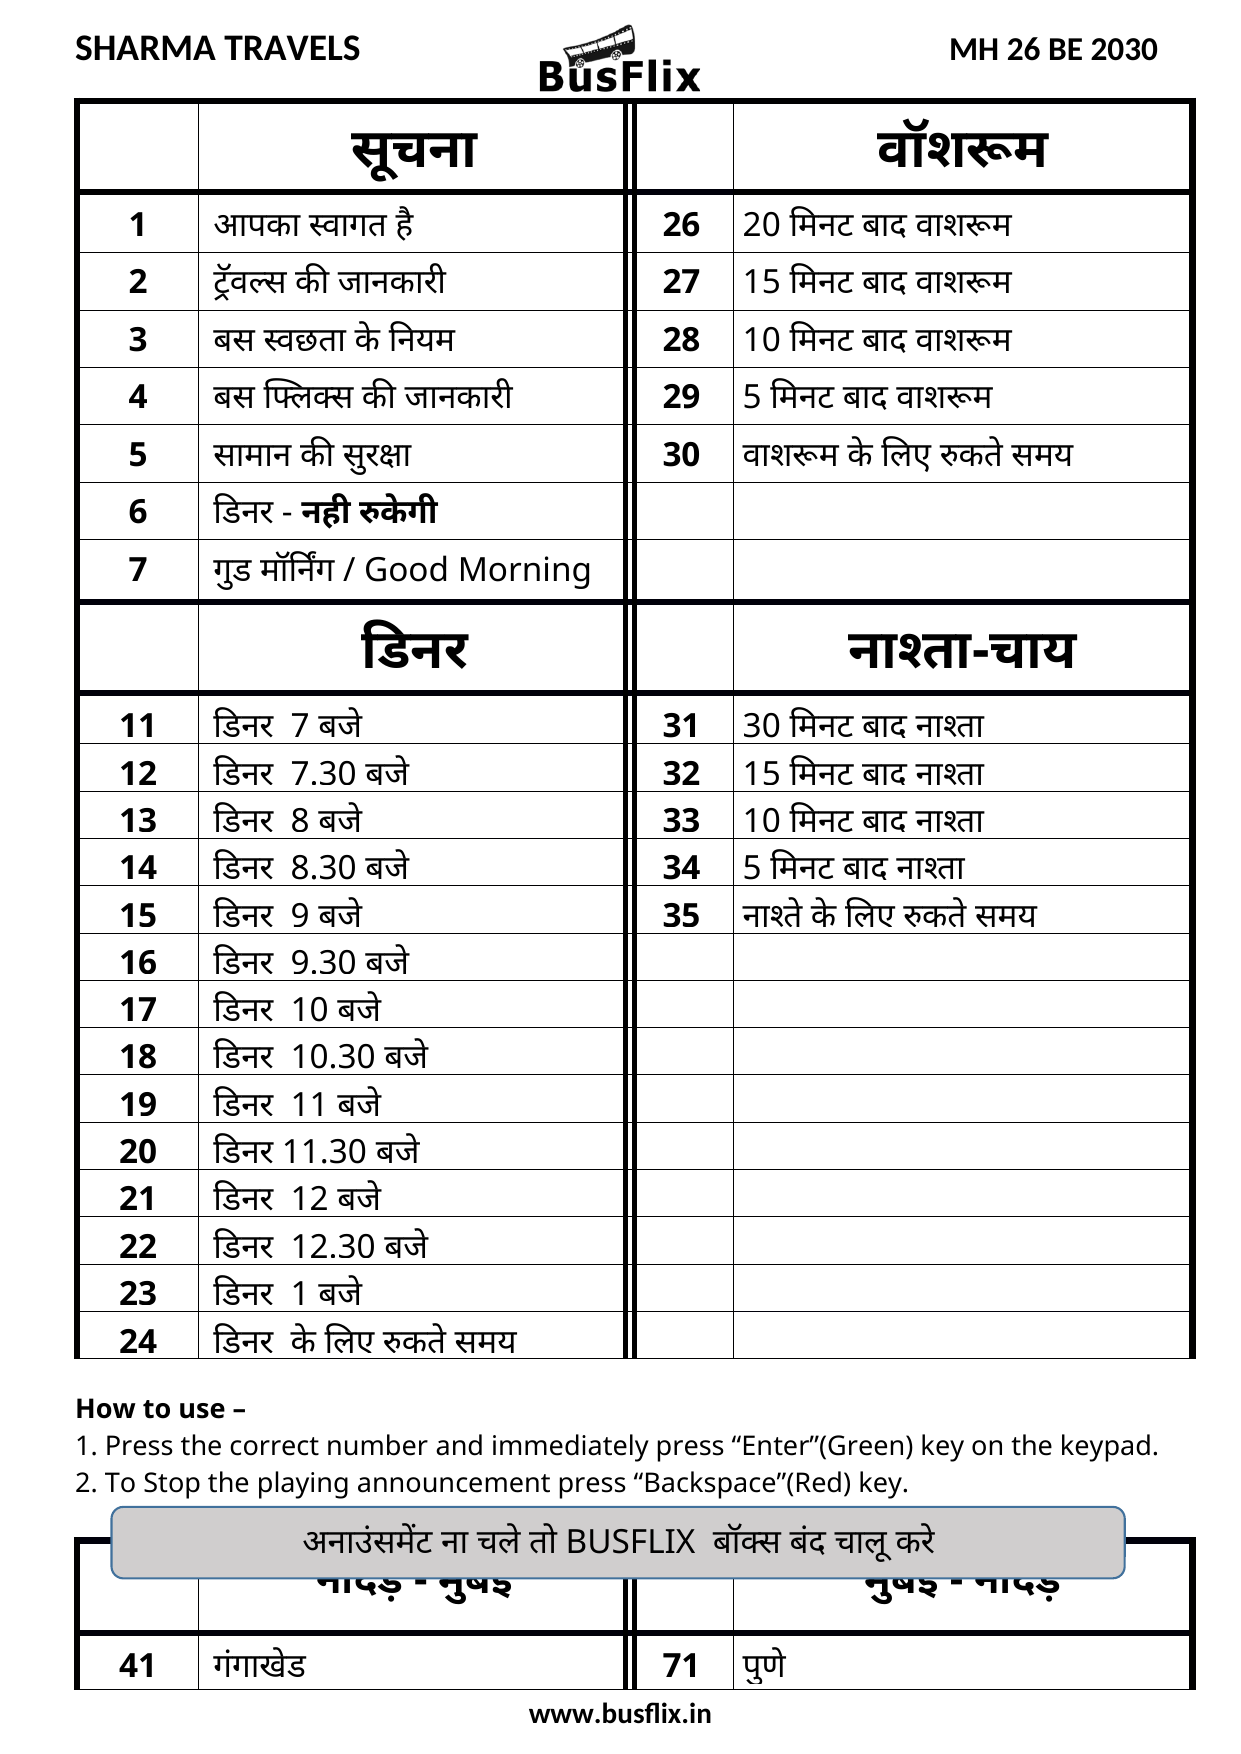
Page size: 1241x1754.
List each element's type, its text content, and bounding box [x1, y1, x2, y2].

table_cell 12 [80, 744, 198, 791]
table_cell 19 [80, 1075, 198, 1122]
table_cell 10 मिनट बाद नाश्ता [734, 792, 1189, 838]
table_cell डिनर - नही रुकेगी [199, 483, 623, 539]
table_cell 13 [80, 792, 198, 838]
table_cell 32 [637, 744, 733, 791]
table_cell 5 मिनट बाद नाश्ता [734, 839, 1189, 885]
table_cell 31 [637, 696, 733, 743]
table_cell [637, 981, 733, 1027]
table_cell [734, 1217, 1189, 1263]
table_cell 6 [80, 483, 198, 539]
table_cell 27 [637, 253, 733, 309]
table_cell 21 [80, 1170, 198, 1216]
table_cell 14 [80, 839, 198, 885]
table_cell [734, 1265, 1189, 1311]
table_cell 28 [637, 311, 733, 367]
table_cell डिनर 9 बजे [199, 886, 623, 932]
table_cell 2 [80, 253, 198, 309]
table_cell डिनर 8.30 बजे [199, 839, 623, 885]
table_cell 11 [80, 696, 198, 743]
table_cell 17 [80, 981, 198, 1027]
table_cell [80, 605, 198, 690]
table_cell 24 [80, 1312, 198, 1358]
table_cell [637, 1123, 733, 1169]
table_cell 34 [637, 839, 733, 885]
table_cell 7 [80, 540, 198, 599]
table_cell [637, 1217, 733, 1263]
table_cell डिनर [199, 605, 623, 690]
table_cell 16 [80, 934, 198, 980]
table_cell डिनर 8 बजे [199, 792, 623, 838]
table_cell [734, 1028, 1189, 1074]
table_cell [637, 605, 733, 690]
table_cell डिनर 12 बजे [199, 1170, 623, 1216]
table_cell [734, 1170, 1189, 1216]
table_cell 4 [80, 368, 198, 424]
table_cell [734, 1075, 1189, 1122]
table_cell डिनर 7.30 बजे [199, 744, 623, 791]
table_cell पुणे [734, 1636, 1189, 1689]
table_cell डिनर 1 बजे [199, 1265, 623, 1311]
table_cell 26 [637, 195, 733, 252]
table_cell डिनर के लिए रुकते समय [199, 1312, 623, 1358]
table_cell [734, 483, 1189, 539]
table_cell 1 [80, 195, 198, 252]
table_cell गुड मॉर्निंग / Good Morning [199, 540, 623, 599]
table_cell 10 मिनट बाद वाशरूम [734, 311, 1189, 367]
table_cell [637, 934, 733, 980]
table_cell ट्रॅवल्स की जानकारी [199, 253, 623, 309]
table_header सूचना [199, 104, 623, 189]
table_header वॉशरूम [734, 104, 1189, 189]
table_cell 30 [637, 425, 733, 482]
table_cell गंगाखेड [199, 1636, 623, 1689]
table_header [637, 1580, 733, 1630]
table_cell डिनर 10 बजे [199, 981, 623, 1027]
table_cell 35 [637, 886, 733, 932]
table_cell 3 [80, 311, 198, 367]
table_cell 5 [80, 425, 198, 482]
table_cell 18 [80, 1028, 198, 1074]
table_cell 29 [637, 368, 733, 424]
table_cell 33 [637, 792, 733, 838]
table_cell [637, 1028, 733, 1074]
table_cell 15 मिनट बाद नाश्ता [734, 744, 1189, 791]
text How to use – [75, 1390, 1165, 1427]
table_cell बस फ्लिक्स की जानकारी [199, 368, 623, 424]
table_cell 22 [80, 1217, 198, 1263]
table_cell आपका स्वागत है [199, 195, 623, 252]
table_header नांदेड़ - मुंबई [199, 1580, 623, 1630]
table_cell डिनर 7 बजे [199, 696, 623, 743]
table_cell नाश्ते के लिए रुकते समय [734, 886, 1189, 932]
table_header [637, 104, 733, 189]
table_header [80, 104, 198, 189]
table_cell डिनर 9.30 बजे [199, 934, 623, 980]
table_header मुंबई - नांदेड़ [734, 1544, 1189, 1630]
table_cell 20 मिनट बाद वाशरूम [734, 195, 1189, 252]
table_cell [637, 1075, 733, 1122]
table_cell [637, 1170, 733, 1216]
table_cell 5 मिनट बाद वाशरूम [734, 368, 1189, 424]
table_cell [637, 1265, 733, 1311]
table_cell [734, 540, 1189, 599]
table_cell वाशरूम के लिए रुकते समय [734, 425, 1189, 482]
table_cell नाश्ता-चाय [734, 605, 1189, 690]
table_cell [734, 934, 1189, 980]
table_cell [637, 483, 733, 539]
table_cell डिनर 11 बजे [199, 1075, 623, 1122]
table_cell [637, 540, 733, 599]
table_cell डिनर 11.30 बजे [199, 1123, 623, 1169]
text 1. Press the correct number and immediately press “Enter”(Green) key on the keypad. [75, 1427, 1165, 1463]
table_cell बस स्वछता के नियम [199, 311, 623, 367]
table_cell 23 [80, 1265, 198, 1311]
table_cell [637, 1312, 733, 1358]
table_cell 41 [80, 1636, 198, 1689]
table_cell [734, 1123, 1189, 1169]
text 2. To Stop the playing announcement press “Backspace”(Red) key. [75, 1463, 1165, 1500]
table_cell 71 [637, 1636, 733, 1689]
table_cell डिनर 12.30 बजे [199, 1217, 623, 1263]
table_cell 15 [80, 886, 198, 932]
table_cell [734, 1312, 1189, 1358]
table_cell [734, 981, 1189, 1027]
table_cell 20 [80, 1123, 198, 1169]
table_cell सामान की सुरक्षा [199, 425, 623, 482]
table_cell 15 मिनट बाद वाशरूम [734, 253, 1189, 309]
picture [539, 24, 701, 92]
table_cell डिनर 10.30 बजे [199, 1028, 623, 1074]
table_cell 30 मिनट बाद नाश्ता [734, 696, 1189, 743]
table_header [80, 1544, 198, 1630]
